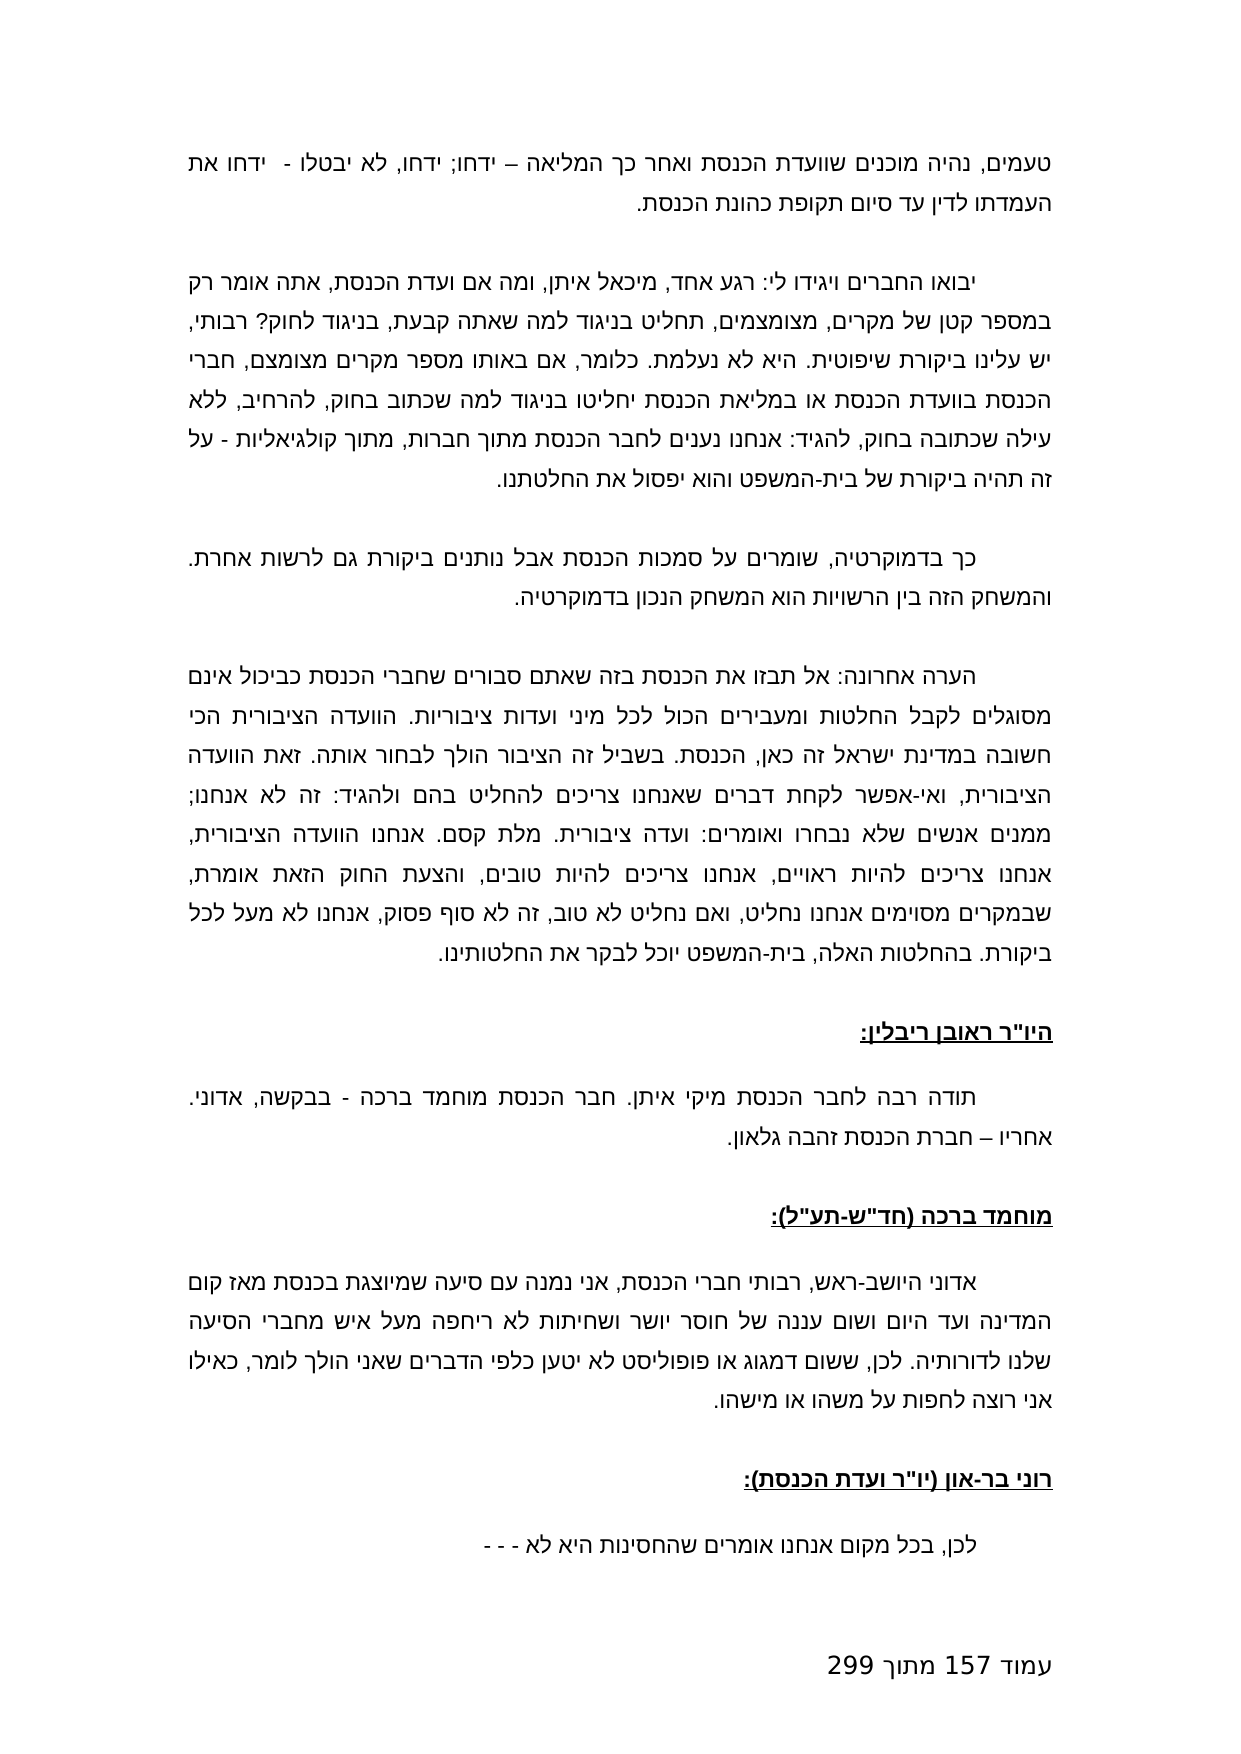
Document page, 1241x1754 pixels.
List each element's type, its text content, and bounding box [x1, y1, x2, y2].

text תודה רבה לחבר הכנסת מיקי איתן. חבר הכנסת מוחמד ברכה - בבקשה, אדוני. אחריו – חברת הכנסת זהבה גלאון. [187, 1084, 1053, 1150]
text לכן, בכל מקום אנחנו אומרים שהחסינות היא לא - - - [187, 1532, 1053, 1558]
text הערה אחרונה: אל תבזו את הכנסת בזה שאתם סבורים שחברי הכנסת כביכול אינם מסוגלים לקבל החלטות ומעבירים הכול לכל מיני ועדות ציבוריות. הוועדה הציבורית הכי חשובה במדינת ישראל זה כאן, הכנסת. בשביל זה הציבור הולך לבחור אותה. זאת הוועדה הציבורית, ואי-אפשר לקחת דברים שאנחנו צריכים להחליט בהם ולהגיד: זה לא אנחנו; ממנים אנשים שלא נבחרו ואומרים: ועדה ציבורית. מלת קסם. אנחנו הוועדה הציבורית, אנחנו צריכים להיות ראויים, אנחנו צריכים להיות טובים, והצעת החוק הזאת אומרת, שבמקרים מסוימים אנחנו נחליט, ואם נחליט לא טוב, זה לא סוף פסוק, אנחנו לא מעל לכל ביקורת. בהחלטות האלה, בית-המשפט יוכל לבקר את החלטותינו. [187, 663, 1053, 966]
text רוני בר-און (יו"ר ועדת הכנסת): [187, 1466, 1053, 1492]
text היו"ר ראובן ריבלין: [187, 1018, 1053, 1045]
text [187, 150, 1053, 216]
text יבואו החברים ויגידו לי: רגע אחד, מיכאל איתן, ומה אם ועדת הכנסת, אתה אומר רק במספר קטן של מקרים, מצומצמים, תחליט בניגוד למה שאתה קבעת, בניגוד לחוק? רבותי, יש עלינו ביקורת שיפוטית. היא לא נעלמת. כלומר, אם באותו מספר מקרים מצומצם, חברי הכנסת בוועדת הכנסת או במליאת הכנסת יחליטו בניגוד למה שכתוב בחוק, להרחיב, ללא עילה שכתובה בחוק, להגיד: אנחנו נענים לחבר הכנסת מתוך חברות, מתוך קולגיאליות - על זה תהיה ביקורת של בית-המשפט והוא יפסול את החלטתנו. [187, 268, 1053, 492]
text אדוני היושב-ראש, רבותי חברי הכנסת, אני נמנה עם סיעה שמיוצגת בכנסת מאז קום המדינה ועד היום ושום עננה של חוסר יושר ושחיתות לא ריחפה מעל איש מחברי הסיעה שלנו לדורותיה. לכן, ששום דמגוג או פופוליסט לא יטען כלפי הדברים שאני הולך לומר, כאילו אני רוצה לחפות על משהו או מישהו. [187, 1269, 1053, 1413]
text מוחמד ברכה (חד"ש-תע"ל): [187, 1203, 1053, 1229]
text כך בדמוקרטיה, שומרים על סמכות הכנסת אבל נותנים ביקורת גם לרשות אחרת. והמשחק הזה בין הרשויות הוא המשחק הנכון בדמוקרטיה. [187, 545, 1053, 611]
